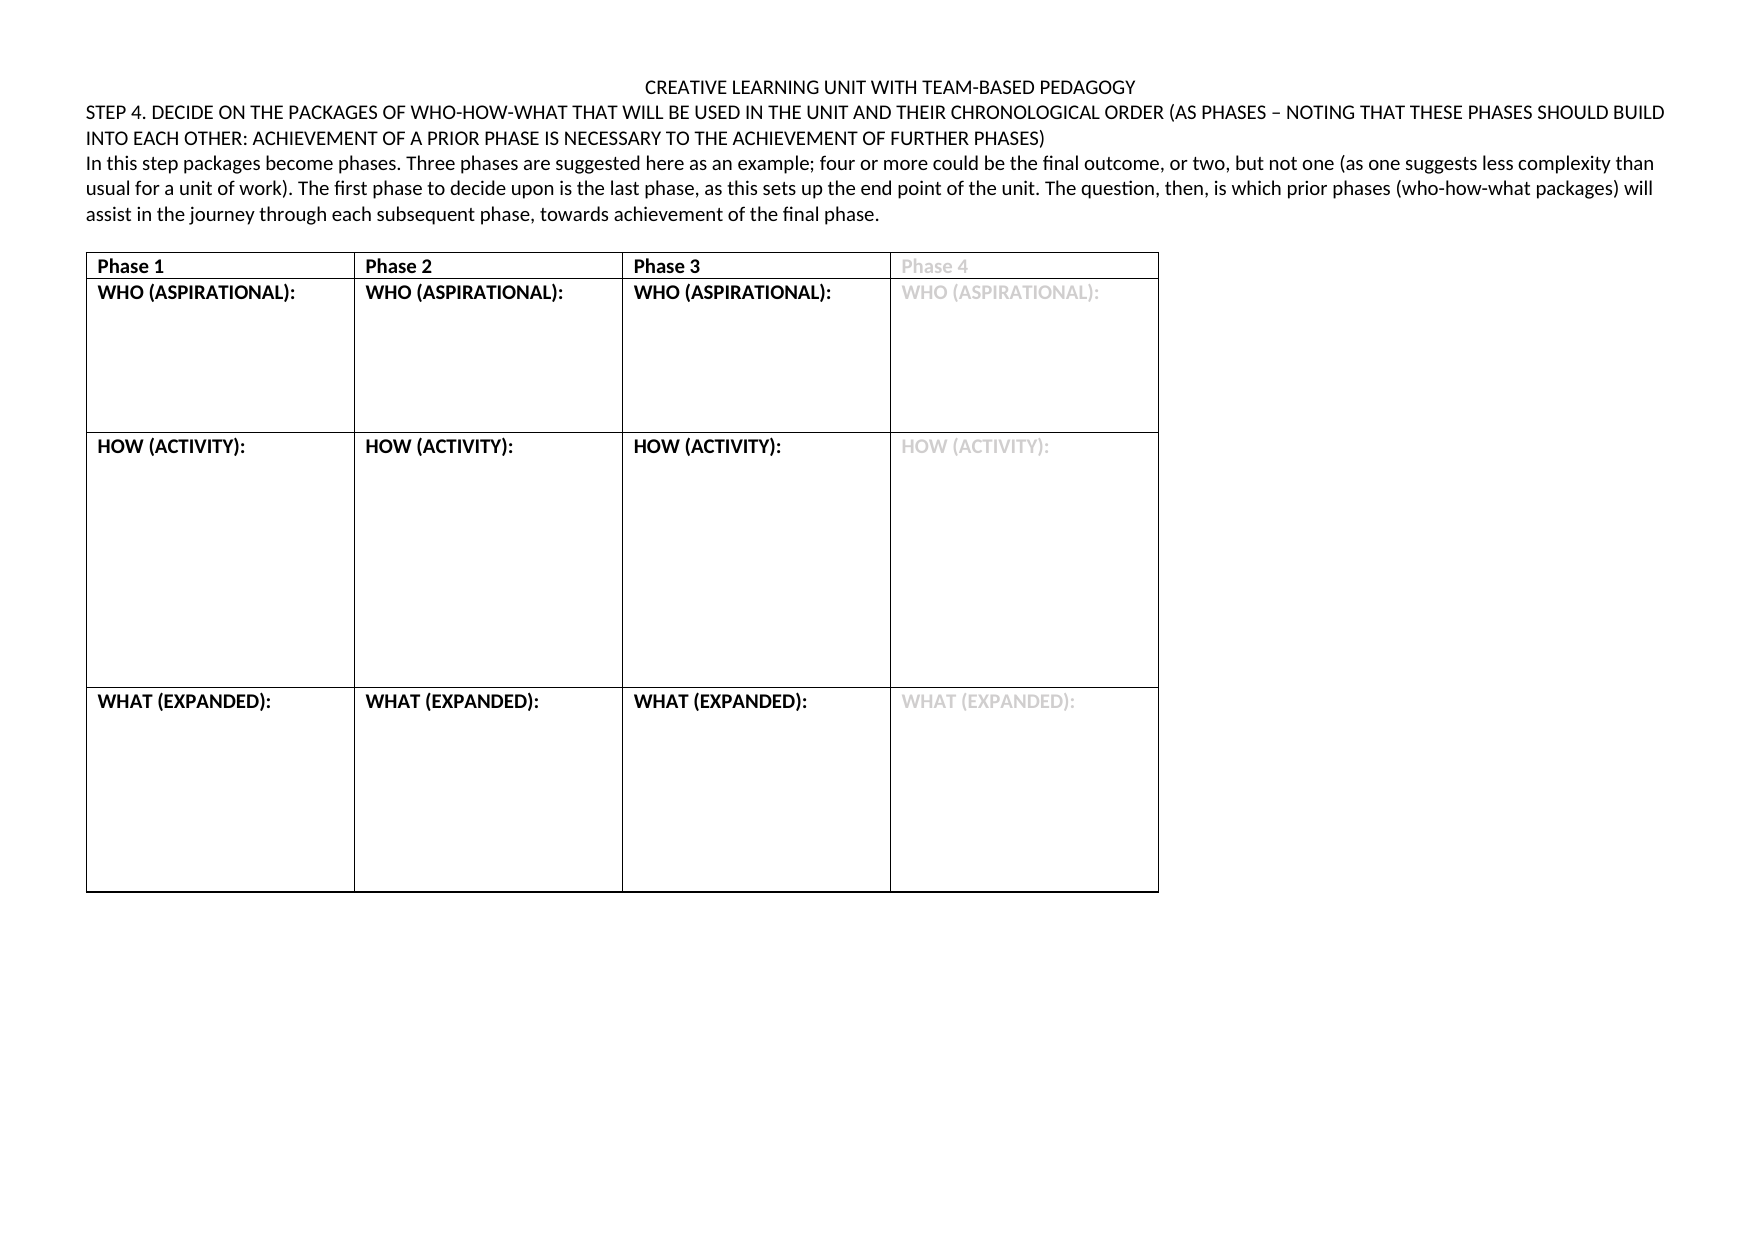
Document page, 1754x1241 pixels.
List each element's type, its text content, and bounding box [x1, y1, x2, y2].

table_cell WHO (ASPIRATIONAL): [87, 279, 354, 432]
table_cell WHAT (EXPANDED): [87, 688, 354, 891]
text STEP 4. DECIDE ON THE PACKAGES OF WHO-HOW-WHAT THAT WILL BE USED IN THE UNIT AND THEIR CHRONOLOGICAL ORDER (AS PHASES – NOTING THAT THESE PHASES SHOULD BUILD INTO EACH OTHER: ACHIEVEMENT OF A PRIOR PHASE IS NECESSARY TO THE ACHIEVEMENT OF FURTHER PHASES) [86, 99, 1695, 150]
table_cell WHO (ASPIRATIONAL): [891, 279, 1158, 432]
table_header Phase 4 [891, 253, 1158, 278]
text In this step packages become phases. Three phases are suggested here as an example; four or more could be the final outcome, or two, but not one (as one suggests less complexity than usual for a unit of work). The first phase to decide upon is the last phase, as this sets up the end point of the unit. The question, then, is which prior phases (who-how-what packages) will assist in the journey through each subsequent phase, towards achievement of the final phase. [86, 150, 1695, 226]
table_header Phase 2 [355, 253, 622, 278]
table_header Phase 3 [623, 253, 890, 278]
table_cell WHAT (EXPANDED): [355, 688, 622, 891]
table_cell WHO (ASPIRATIONAL): [355, 279, 622, 432]
table_cell HOW (ACTIVITY): [891, 433, 1158, 687]
table_cell HOW (ACTIVITY): [623, 433, 890, 687]
table_cell HOW (ACTIVITY): [87, 433, 354, 687]
table_header Phase 1 [87, 253, 354, 278]
table_cell WHAT (EXPANDED): [623, 688, 890, 891]
table_cell HOW (ACTIVITY): [355, 433, 622, 687]
table_cell WHO (ASPIRATIONAL): [623, 279, 890, 432]
table_cell WHAT (EXPANDED): [891, 688, 1158, 891]
